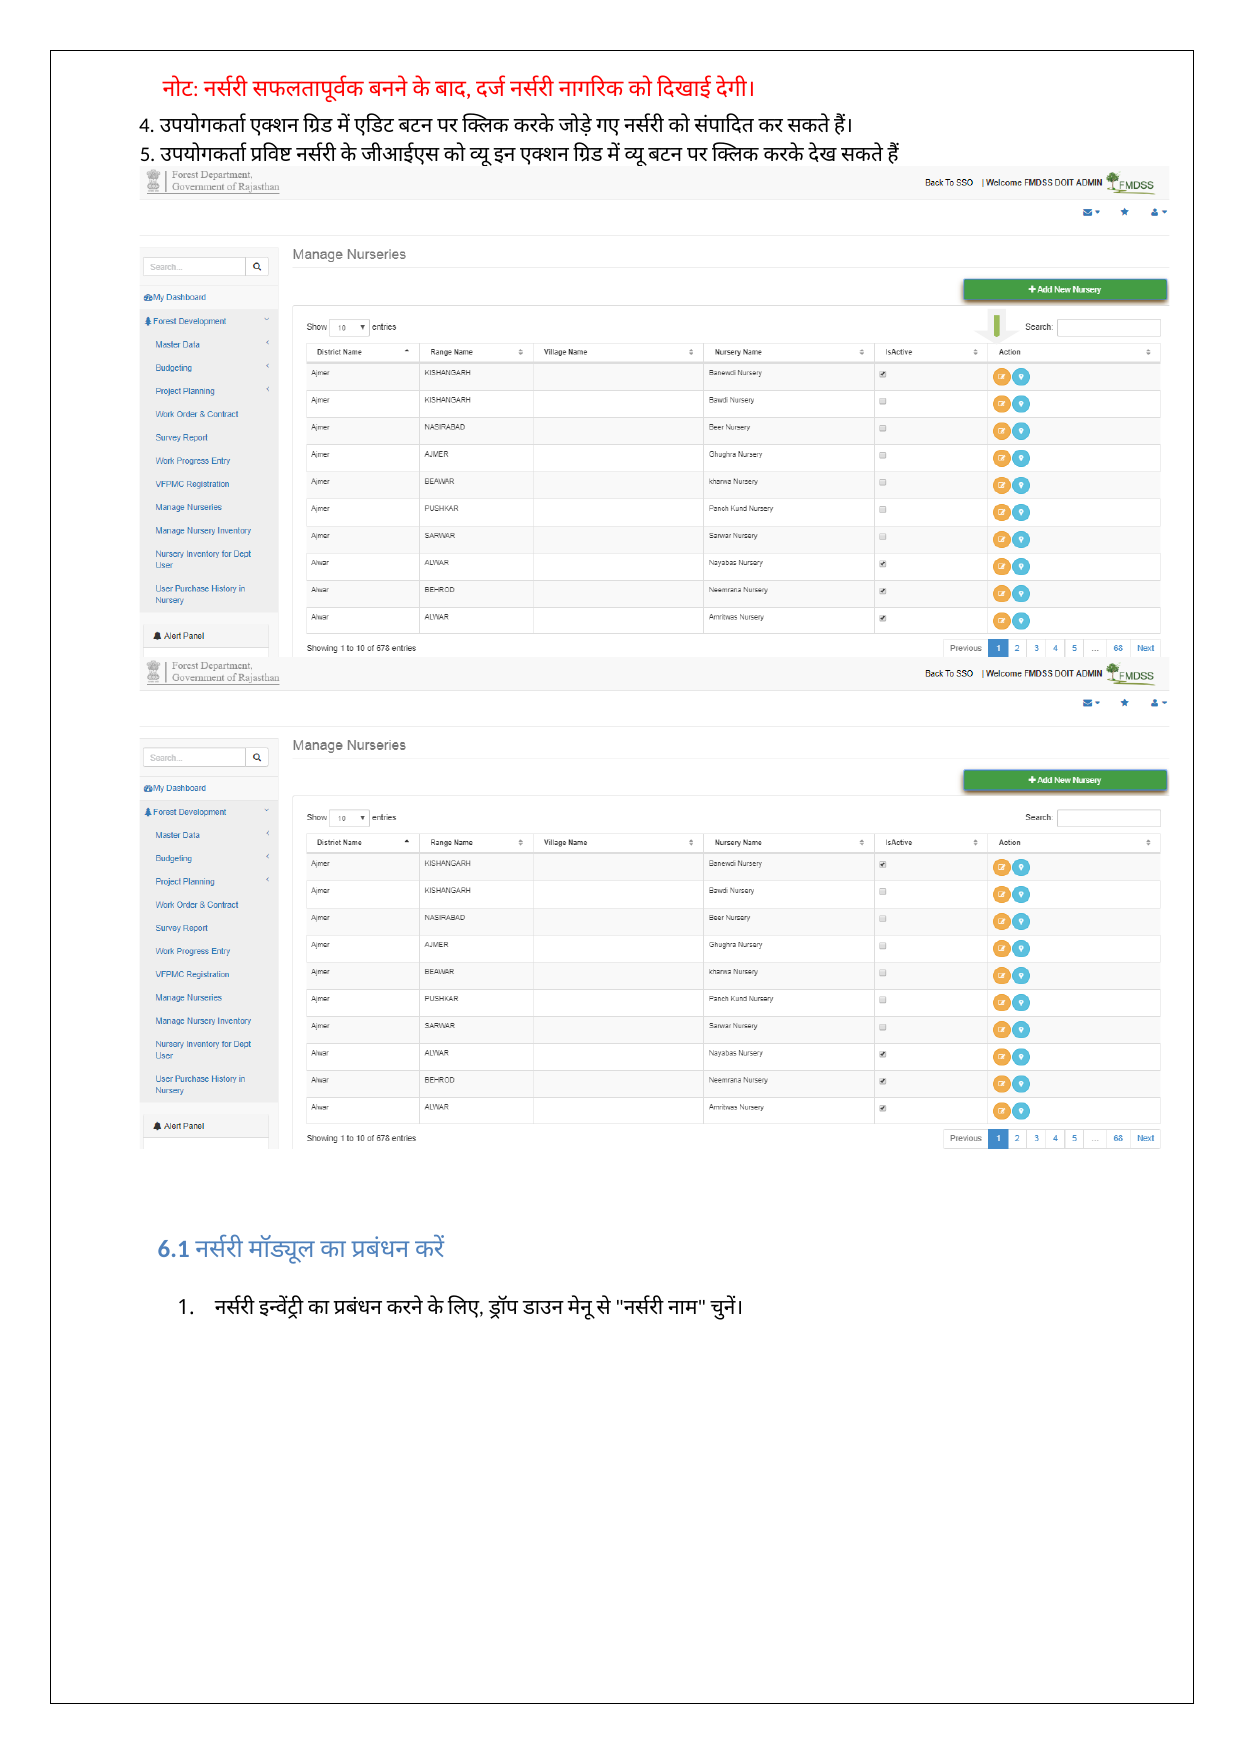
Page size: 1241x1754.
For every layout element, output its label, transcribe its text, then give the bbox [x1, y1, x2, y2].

list 4. उपयोगकर्ता एक्शन ग्रिड में एडिट बटन पर क्लिक करके जोड़े गए नर्सरी को संपादित कर सकते हैं। [125, 112, 1058, 137]
list नोट: नर्सरी सफलतापूर्वक बनने के बाद, दर्ज नर्सरी नागरिक को दिखाई देगी। [327, 75, 1058, 102]
text 6.1 नर्सरी मॉड्यूल का प्रबंधन करें [139, 1233, 1193, 1263]
list नोट: नर्सरी सफलतापूर्वक बनने के बाद, दर्ज नर्सरी नागरिक को दिखाई देगी। [162, 75, 344, 102]
picture [139, 166, 1170, 1149]
list नर्सरी इन्वेंट्री का प्रबंधन करने के लिए, ड्रॉप डाउन मेनू से "नर्सरी नाम" चुनें। [177, 1292, 1193, 1321]
